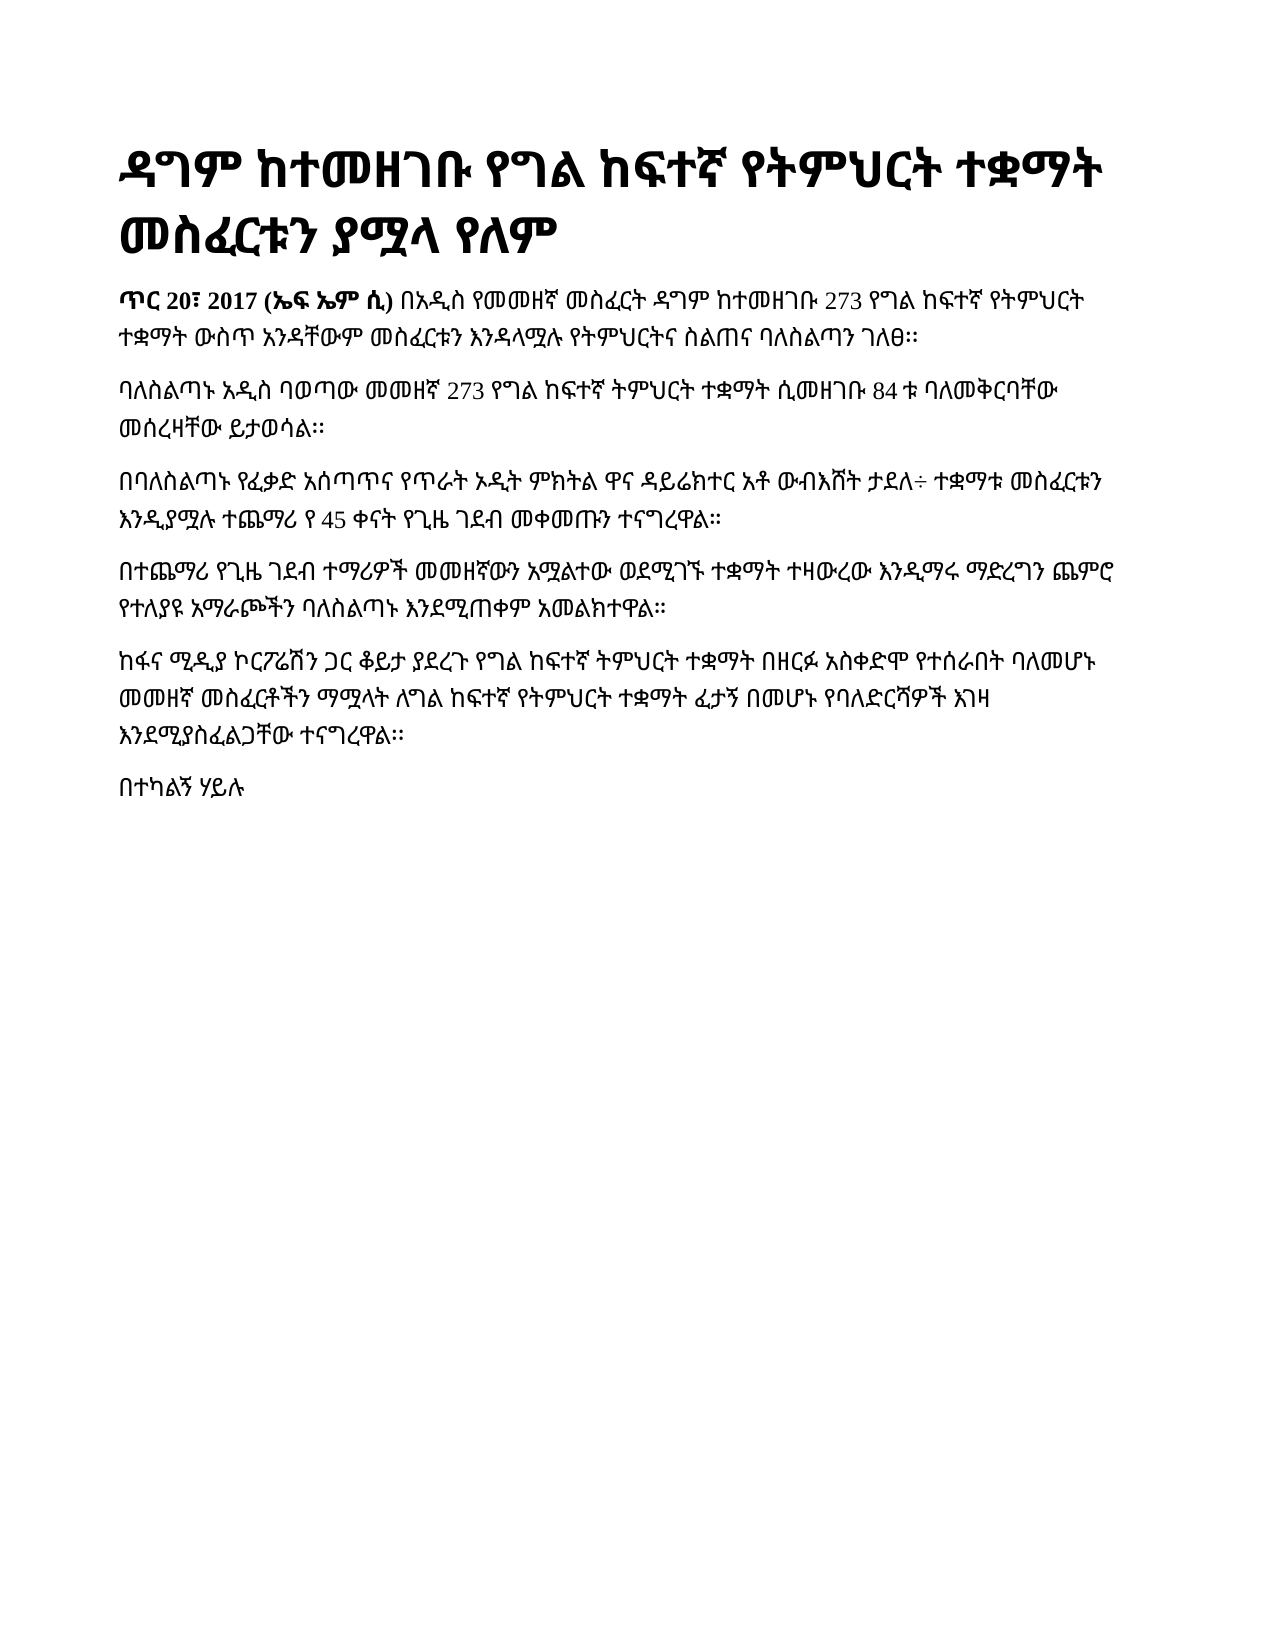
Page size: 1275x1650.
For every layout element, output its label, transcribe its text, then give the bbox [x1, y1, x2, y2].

text በተካልኝ ሃይሉ [118, 774, 1157, 807]
subtitle ዳግም ከተመዘገቡ የግል ከፍተኛ የትምህርት ተቋማት መስፈርቱን ያሟላ የለም [118, 143, 1157, 273]
text ከፋና ሚዲያ ኮርፖሬሽን ጋር ቆይታ ያደረጉ የግል ከፍተኛ ትምህርት ተቋማት በዘርፉ አስቀድሞ የተሰራበት ባለመሆኑ መመዘኛ መስፈርቶችን ማሟላት ለግል ከፍተኛ የትምህርት ተቋማት ፈታኝ በመሆኑ የባለድርሻዎች እገዛ እንደሚያስፈልጋቸው ተናግረዋል፡፡ [118, 647, 1157, 755]
text ባለስልጣኑ አዲስ ባወጣው መመዘኛ 273 የግል ከፍተኛ ትምህርት ተቋማት ሲመዘገቡ 84ቱ ባለመቅርባቸው መሰረዛቸው ይታወሳል፡፡ [118, 376, 1157, 447]
text በተጨማሪ የጊዜ ገደብ ተማሪዎች መመዘኛውን አሟልተው ወደሚገኙ ተቋማት ተዛውረው እንዲማሩ ማድረግን ጨምሮ የተለያዩ አማራጮችን ባለስልጣኑ እንደሚጠቀም አመልክተዋል። [118, 558, 1157, 628]
text በባለስልጣኑ የፈቃድ አሰጣጥና የጥራት ኦዲት ምክትል ዋና ዳይሬክተር አቶ ውብእሸት ታደለ÷ ተቋማቱ መስፈርቱን እንዲያሟሉ ተጨማሪ የ45 ቀናት የጊዜ ገደብ መቀመጡን ተናግረዋል። [118, 467, 1157, 538]
text ጥር 20፣ 2017 (ኤፍ ኤም ሲ) በአዲስ የመመዘኛ መስፈርት ዳግም ከተመዘገቡ 273 የግል ከፍተኛ የትምህርት ተቋማት ውስጥ አንዳቸውም መስፈርቱን እንዳላሟሉ የትምህርትና ስልጠና ባለስልጣን ገለፀ፡፡ [118, 286, 1157, 357]
